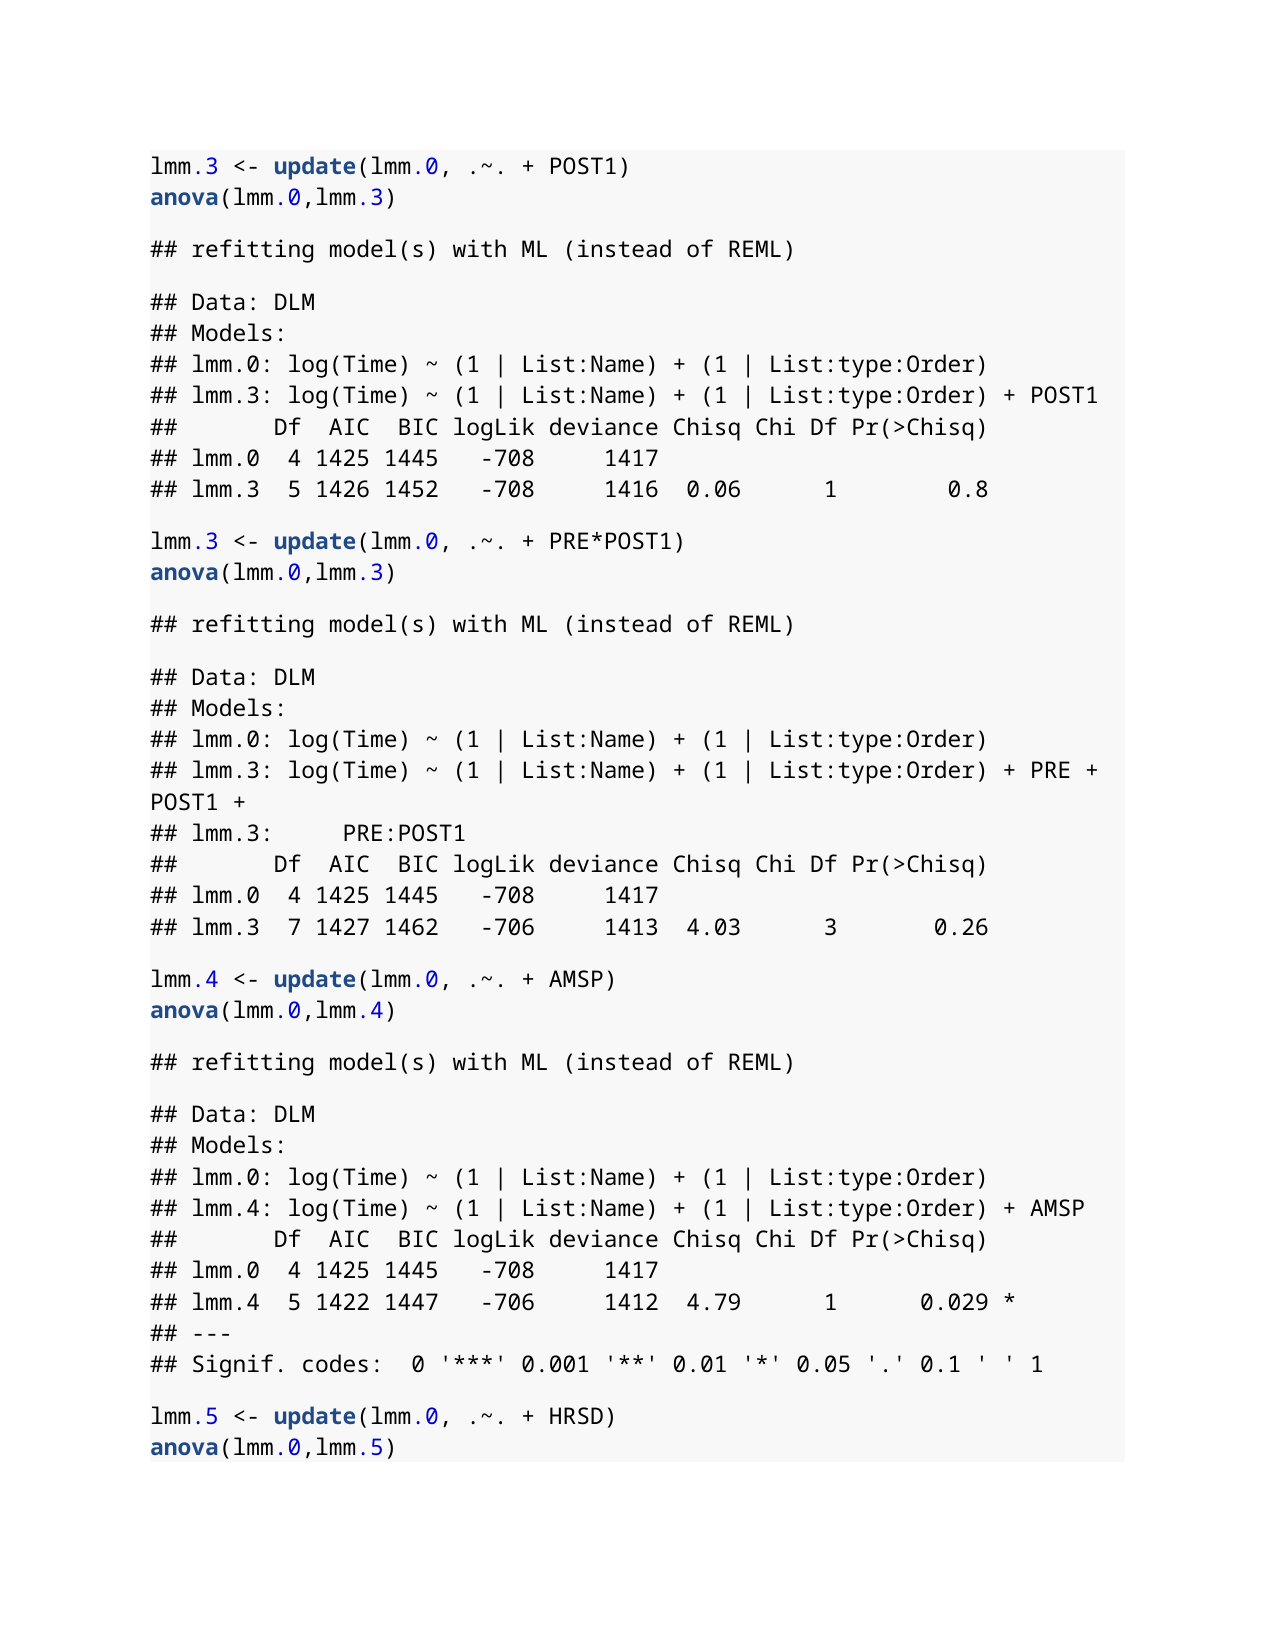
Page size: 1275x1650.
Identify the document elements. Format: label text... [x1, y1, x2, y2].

text ## refitting model(s) with ML (instead of REML) [150, 608, 1125, 639]
text ## Data: DLM ## Models: ## lmm.0: log(Time) ~ (1 | List:Name) + (1 | List:type:Order) ## lmm.3: log(Time) ~ (1 | List:Name) + (1 | List:type:Order) + POST1 ## Df AIC BIC logLik deviance Chisq Chi Df Pr(>Chisq) ## lmm.0 4 1425 1445 -708 1417 ## lmm.3 5 1426 1452 -708 1416 0.06 1 0.8 [150, 285, 1125, 504]
text lmm.3 <- update(lmm.0, .~. + POST1) anova(lmm.0,lmm.3) [397, 150, 1125, 212]
text ## refitting model(s) with ML (instead of REML) [150, 233, 1125, 264]
text lmm.4 <- update(lmm.0, .~. + AMSP) anova(lmm.0,lmm.4) [150, 962, 1125, 1025]
text ## Data: DLM ## Models: ## lmm.0: log(Time) ~ (1 | List:Name) + (1 | List:type:Order) ## lmm.4: log(Time) ~ (1 | List:Name) + (1 | List:type:Order) + AMSP ## Df AIC BIC logLik deviance Chisq Chi Df Pr(>Chisq) ## lmm.0 4 1425 1445 -708 1417 ## lmm.4 5 1422 1447 -706 1412 4.79 1 0.029 * ## --- ## Signif. codes: 0 '***' 0.001 '**' 0.01 '*' 0.05 '.' 0.1 ' ' 1 [150, 1098, 1125, 1379]
text lmm.5 <- update(lmm.0, .~. + HRSD) anova(lmm.0,lmm.5) [397, 1400, 1125, 1462]
text ## refitting model(s) with ML (instead of REML) [150, 1046, 1125, 1077]
text lmm.3 <- update(lmm.0, .~. + PRE*POST1) anova(lmm.0,lmm.3) [397, 525, 1125, 587]
text ## Data: DLM ## Models: ## lmm.0: log(Time) ~ (1 | List:Name) + (1 | List:type:Order) ## lmm.3: log(Time) ~ (1 | List:Name) + (1 | List:type:Order) + PRE + POST1 + ## lmm.3: PRE:POST1 ## Df AIC BIC logLik deviance Chisq Chi Df Pr(>Chisq) ## lmm.0 4 1425 1445 -708 1417 ## lmm.3 7 1427 1462 -706 1413 4.03 3 0.26 [150, 660, 1125, 942]
